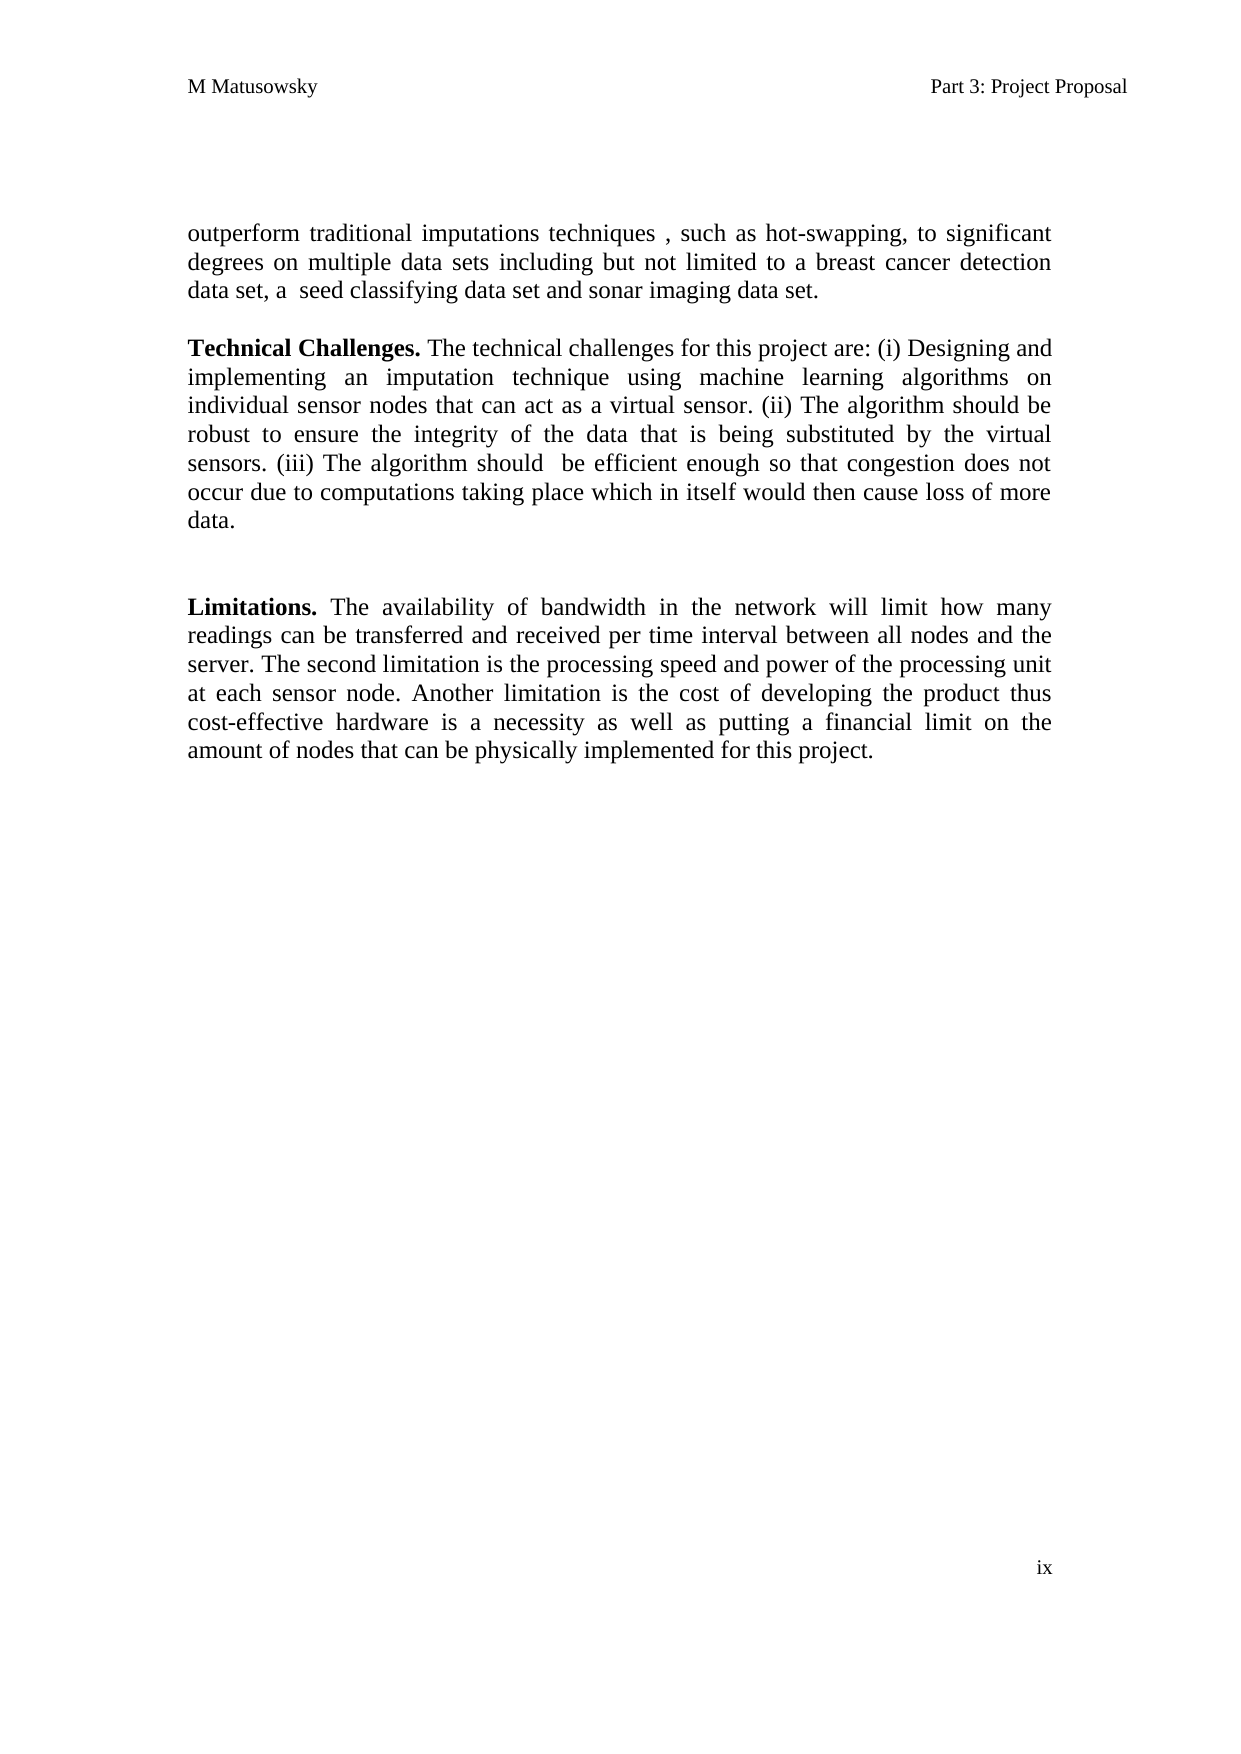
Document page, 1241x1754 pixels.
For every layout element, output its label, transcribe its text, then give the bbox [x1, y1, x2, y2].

text Technical Challenges. The technical challenges for this project are: (i) Designing and implementing an imputation technique using machine learning algorithms on individual sensor nodes that can act as a virtual sensor. (ii) The algorithm should be robust to ensure the integrity of the data that is being substituted by the virtual sensors. (iii) The algorithm should be efficient enough so that congestion does not occur due to computations taking place which in itself would then cause loss of more data. [187, 333, 1053, 534]
text Limitations. The availability of bandwidth in the network will limit how many readings can be transferred and received per time interval between all nodes and the server. The second limitation is the processing speed and power of the processing unit at each sensor node. Another limitation is the cost of developing the product thus cost-effective hardware is a necessity as well as putting a financial limit on the amount of nodes that can be physically implemented for this project. [187, 592, 1053, 764]
